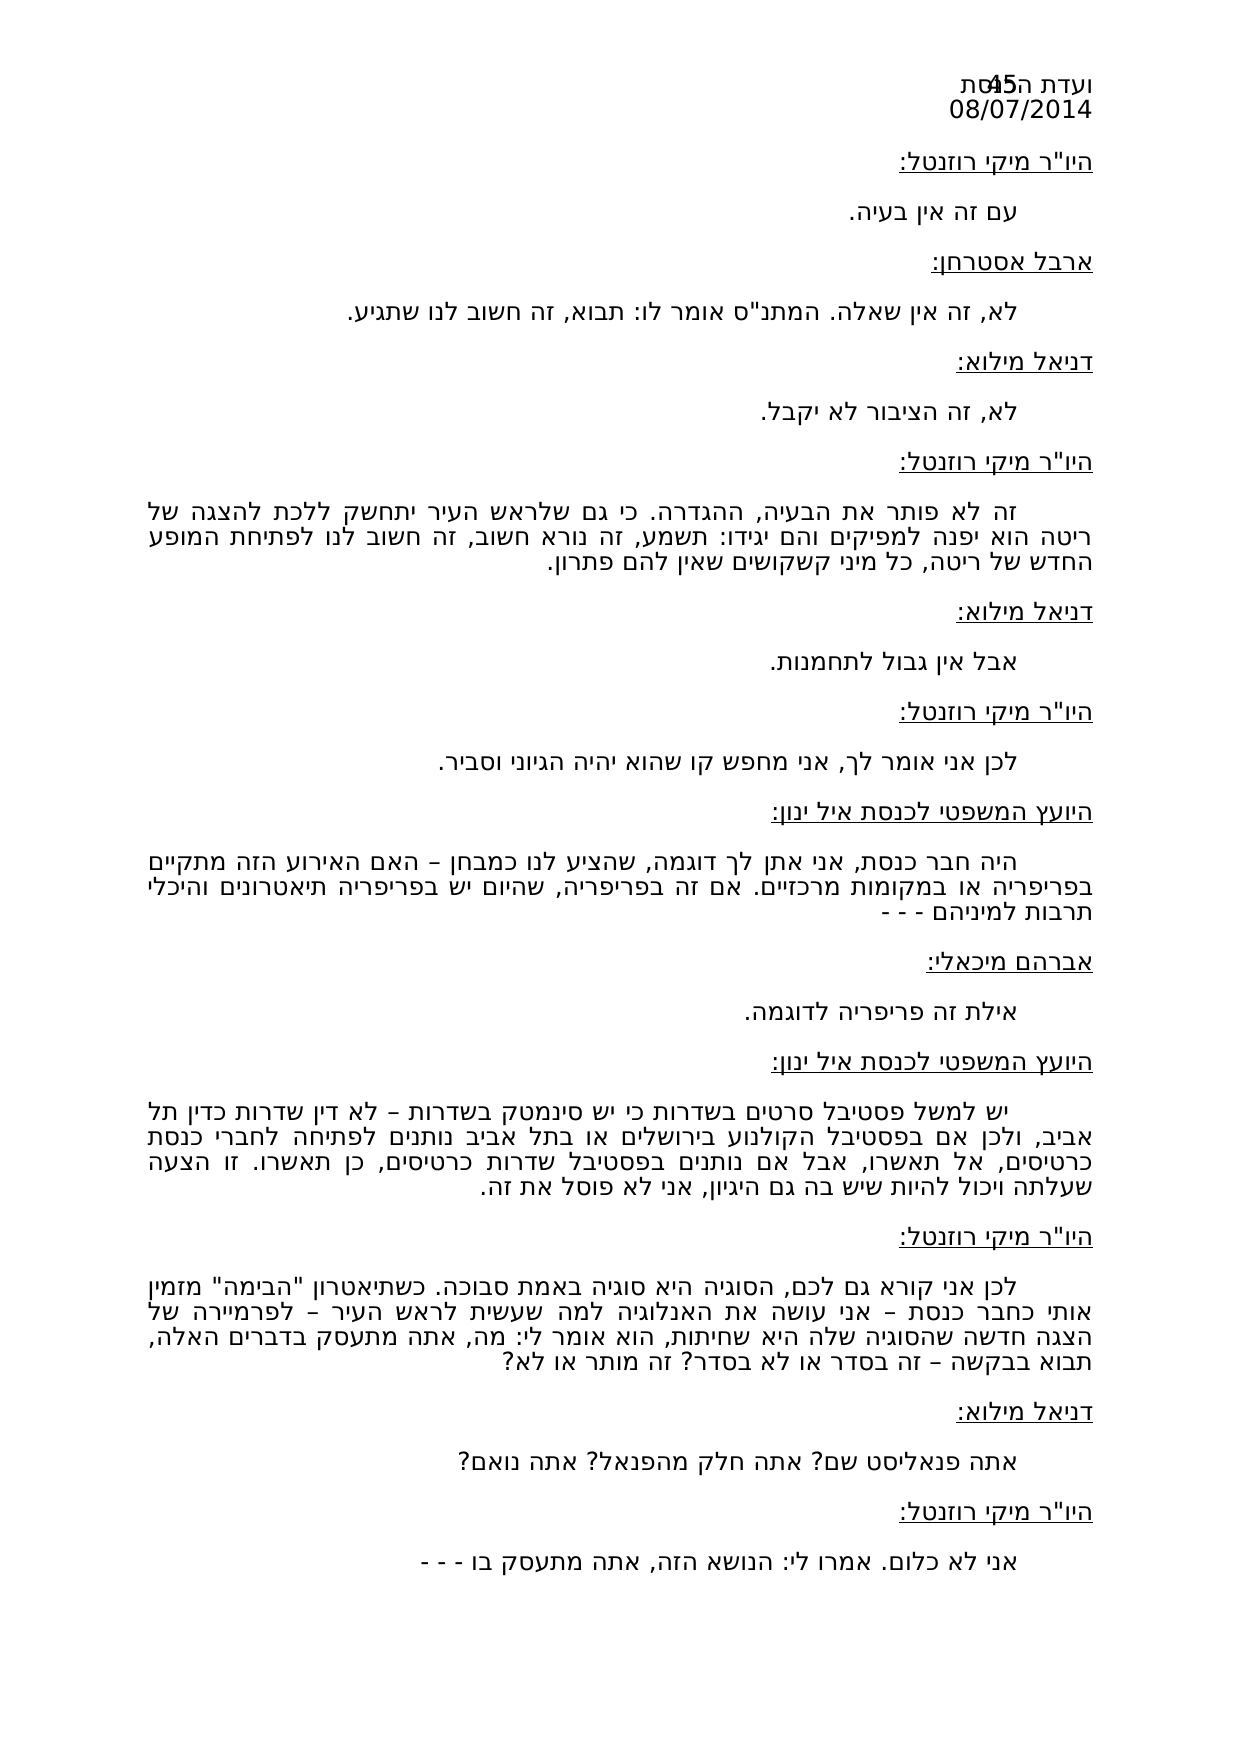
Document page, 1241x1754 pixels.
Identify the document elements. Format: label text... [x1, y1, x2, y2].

text לכן אני אומר לך, אני מחפש קו שהוא יהיה הגיוני וסביר. [147, 750, 1093, 775]
text היו"ר מיקי רוזנטל: [147, 150, 1093, 175]
text היו"ר מיקי רוזנטל: [147, 1500, 1093, 1525]
text לא, זה אין שאלה. המתנ"ס אומר לו: תבוא, זה חשוב לנו שתגיע. [147, 300, 1093, 325]
text היועץ המשפטי לכנסת איל ינון: [147, 1050, 1093, 1075]
text אברהם מיכאלי: [147, 950, 1093, 975]
text עם זה אין בעיה. [147, 200, 1093, 225]
text היה חבר כנסת, אני אתן לך דוגמה, שהציע לנו כמבחן – האם האירוע הזה מתקיים בפריפריה או במקומות מרכזיים. אם זה בפריפריה, שהיום יש בפריפריה תיאטרונים והיכלי תרבות למיניהם - - - [147, 850, 1093, 925]
text היו"ר מיקי רוזנטל: [147, 1225, 1093, 1250]
text היועץ המשפטי לכנסת איל ינון: [147, 800, 1093, 825]
text לא, זה הציבור לא יקבל. [147, 400, 1093, 425]
text אתה פנאליסט שם? אתה חלק מהפנאל? אתה נואם? [147, 1450, 1093, 1475]
text אילת זה פריפריה לדוגמה. [147, 1000, 1093, 1025]
text אני לא כלום. אמרו לי: הנושא הזה, אתה מתעסק בו - - - [147, 1550, 1093, 1575]
text לכן אני קורא גם לכם, הסוגיה היא סוגיה באמת סבוכה. כשתיאטרון "הבימה" מזמין אותי כחבר כנסת – אני עושה את האנלוגיה למה שעשית לראש העיר – לפרמיירה של הצגה חדשה שהסוגיה שלה היא שחיתות, הוא אומר לי: מה, אתה מתעסק בדברים האלה, תבוא בבקשה – זה בסדר או לא בסדר? זה מותר או לא? [147, 1275, 1093, 1375]
text יש למשל פסטיבל סרטים בשדרות כי יש סינמטק בשדרות – לא דין שדרות כדין תל אביב, ולכן אם בפסטיבל הקולנוע בירושלים או בתל אביב נותנים לפתיחה לחברי כנסת כרטיסים, אל תאשרו, אבל אם נותנים בפסטיבל שדרות כרטיסים, כן תאשרו. זו הצעה שעלתה ויכול להיות שיש בה גם היגיון, אני לא פוסל את זה. [147, 1100, 1093, 1200]
text זה לא פותר את הבעיה, ההגדרה. כי גם שלראש העיר יתחשק ללכת להצגה של ריטה הוא יפנה למפיקים והם יגידו: תשמע, זה נורא חשוב, זה חשוב לנו לפתיחת המופע החדש של ריטה, כל מיני קשקושים שאין להם פתרון. [147, 500, 1093, 575]
text אבל אין גבול לתחמנות. [147, 650, 1093, 675]
text דניאל מילוא: [147, 1400, 1093, 1425]
text דניאל מילוא: [147, 600, 1093, 625]
text היו"ר מיקי רוזנטל: [147, 700, 1093, 725]
text דניאל מילוא: [147, 350, 1093, 375]
text היו"ר מיקי רוזנטל: [147, 450, 1093, 475]
text ארבל אסטרחן: [147, 250, 1093, 275]
